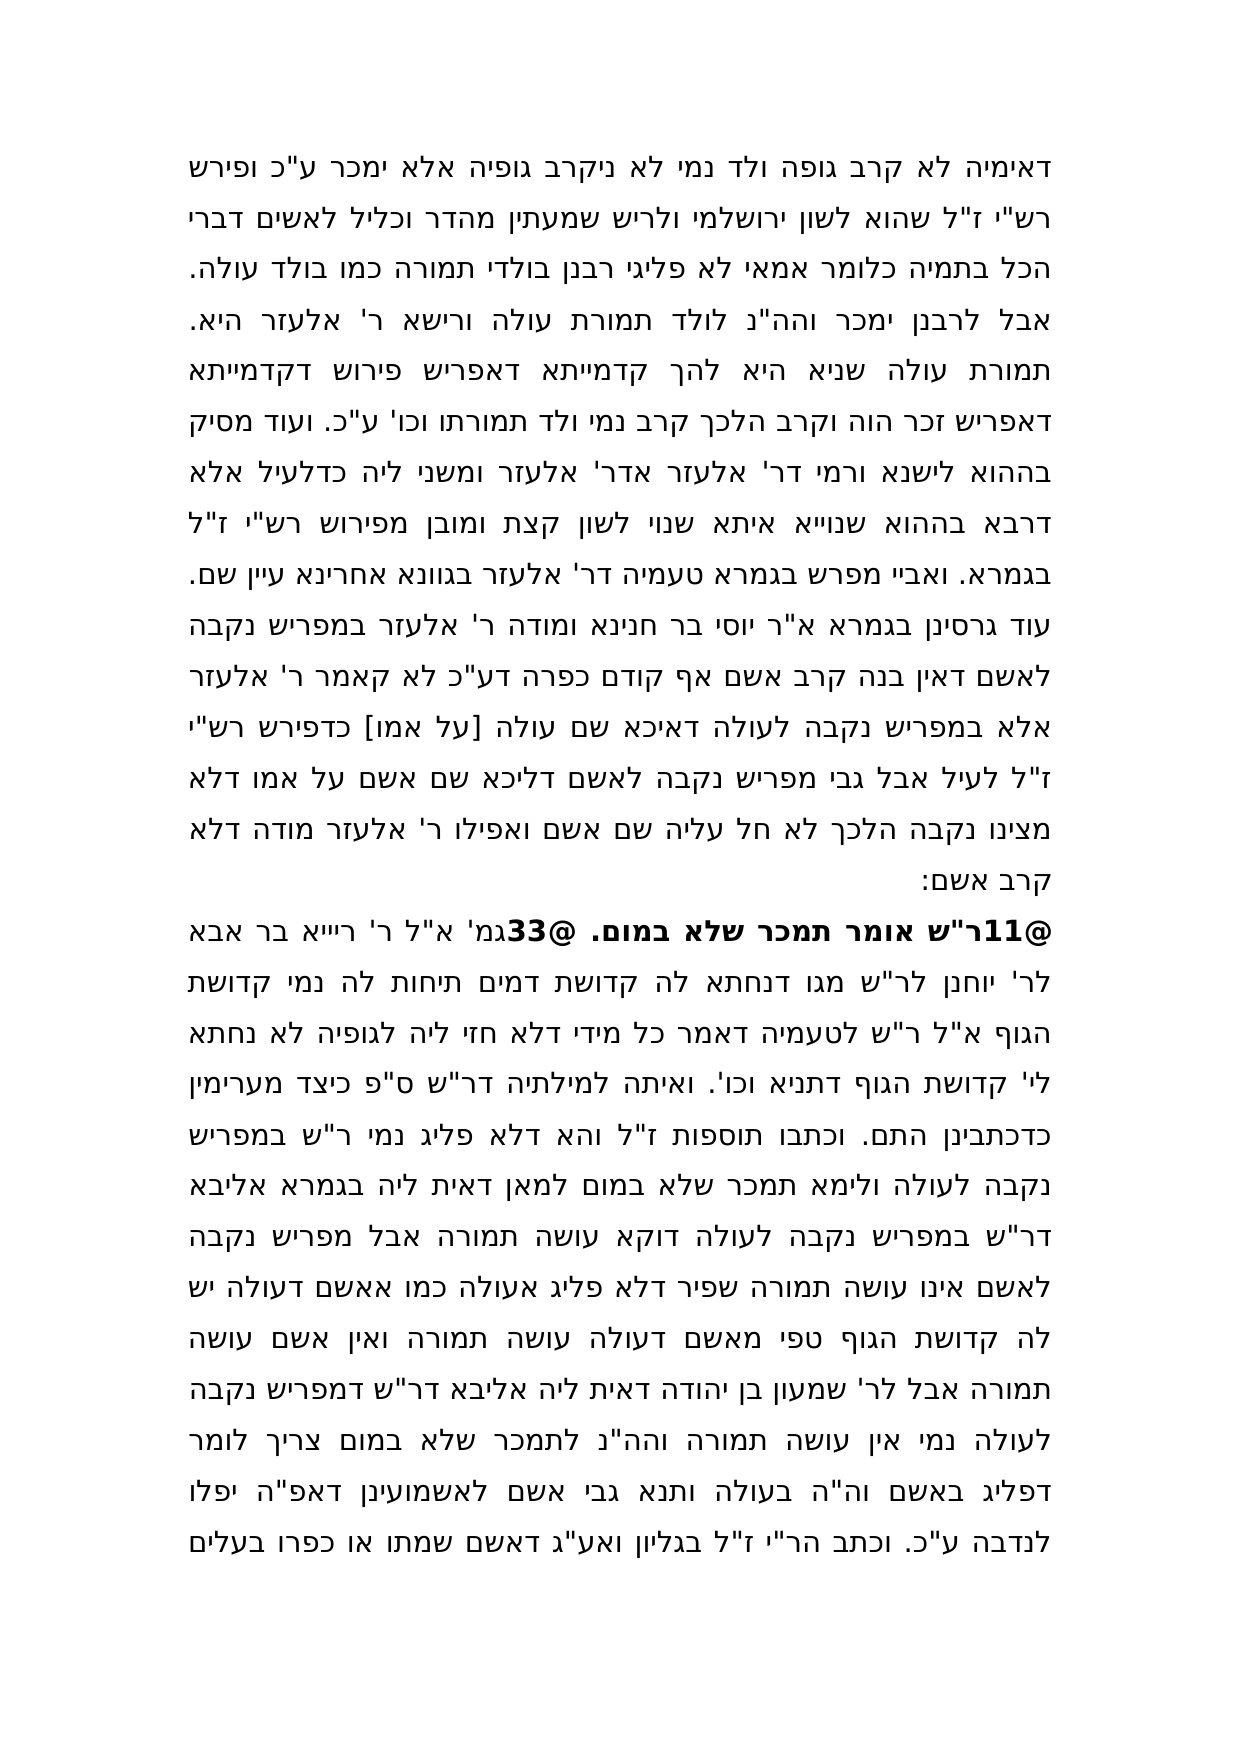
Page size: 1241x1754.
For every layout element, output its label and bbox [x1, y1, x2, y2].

text [187, 914, 1053, 1559]
text [187, 150, 1053, 897]
